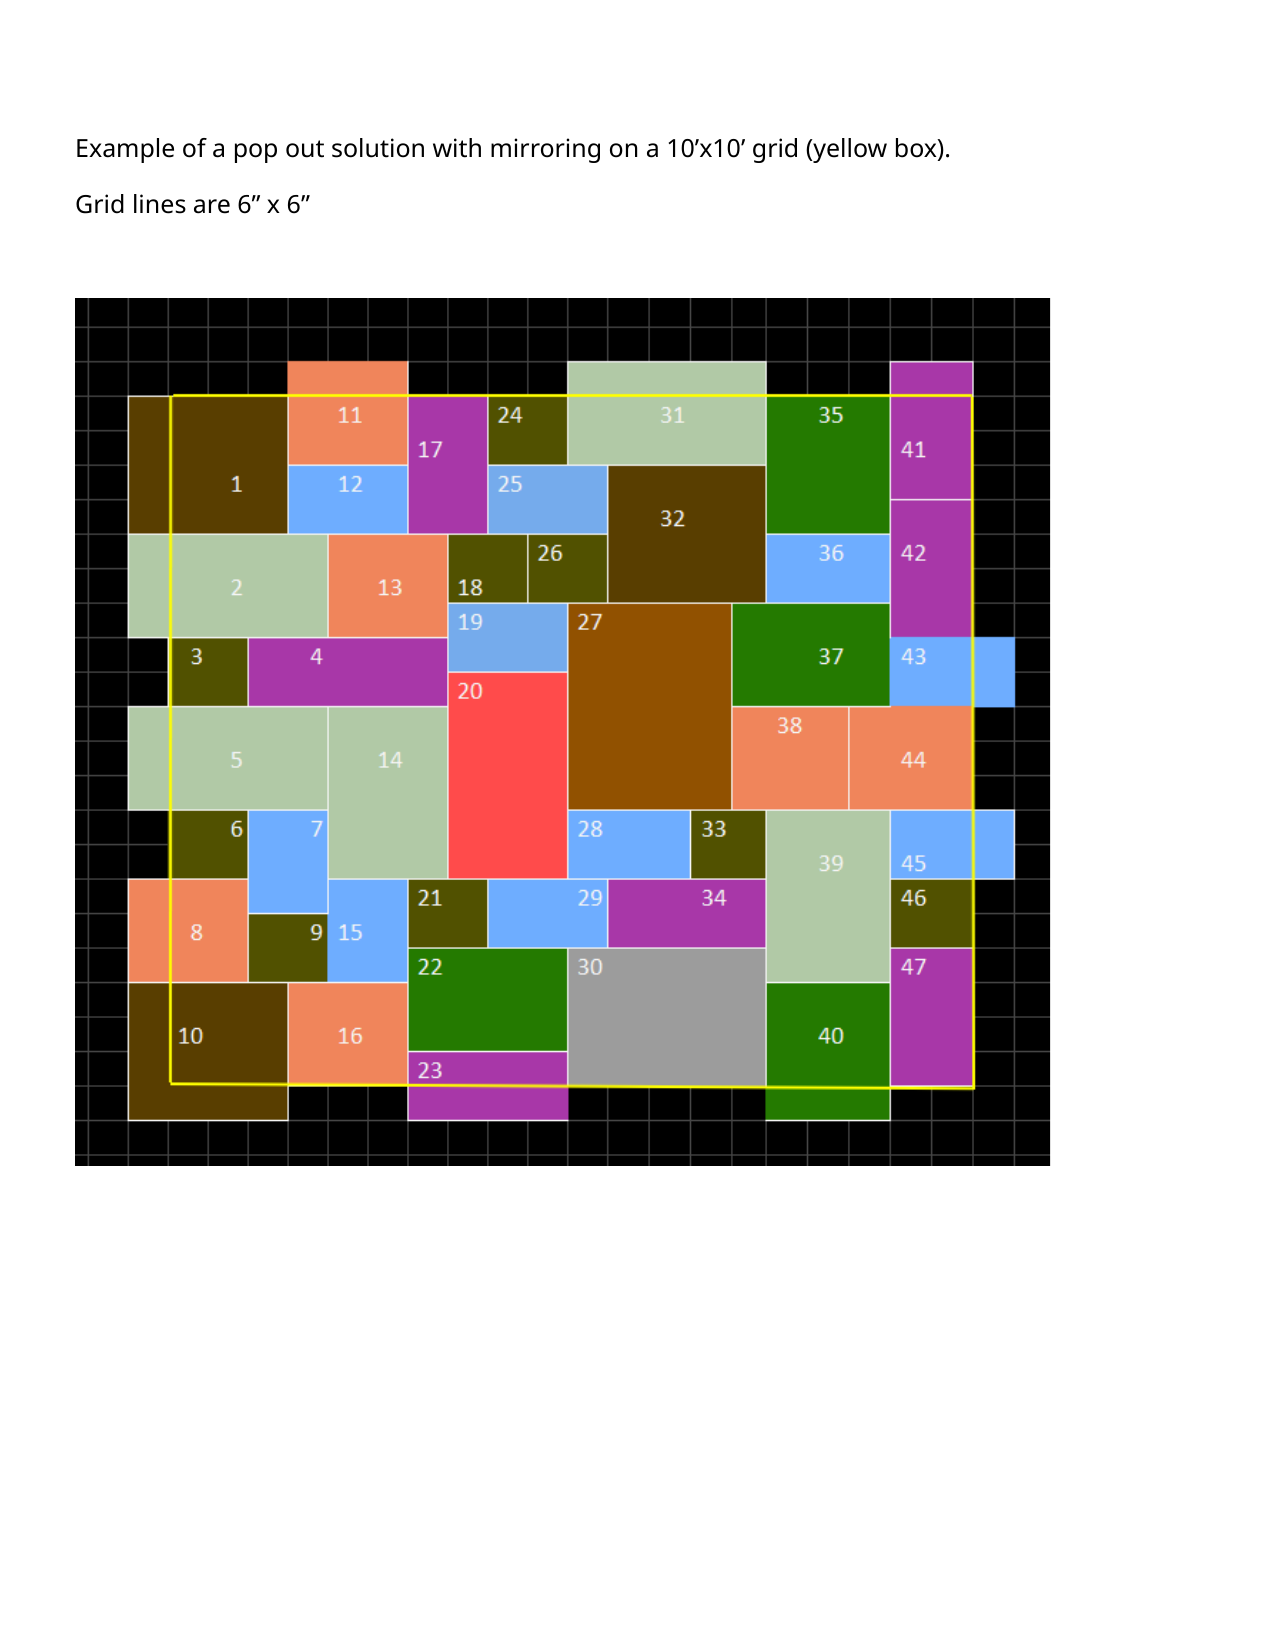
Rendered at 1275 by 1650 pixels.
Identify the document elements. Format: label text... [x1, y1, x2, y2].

text Grid lines are 6” x 6” [75, 187, 1200, 221]
text Example of a pop out solution with mirroring on a 10’x10’ grid (yellow box). [75, 131, 1200, 165]
picture [75, 298, 1050, 1166]
